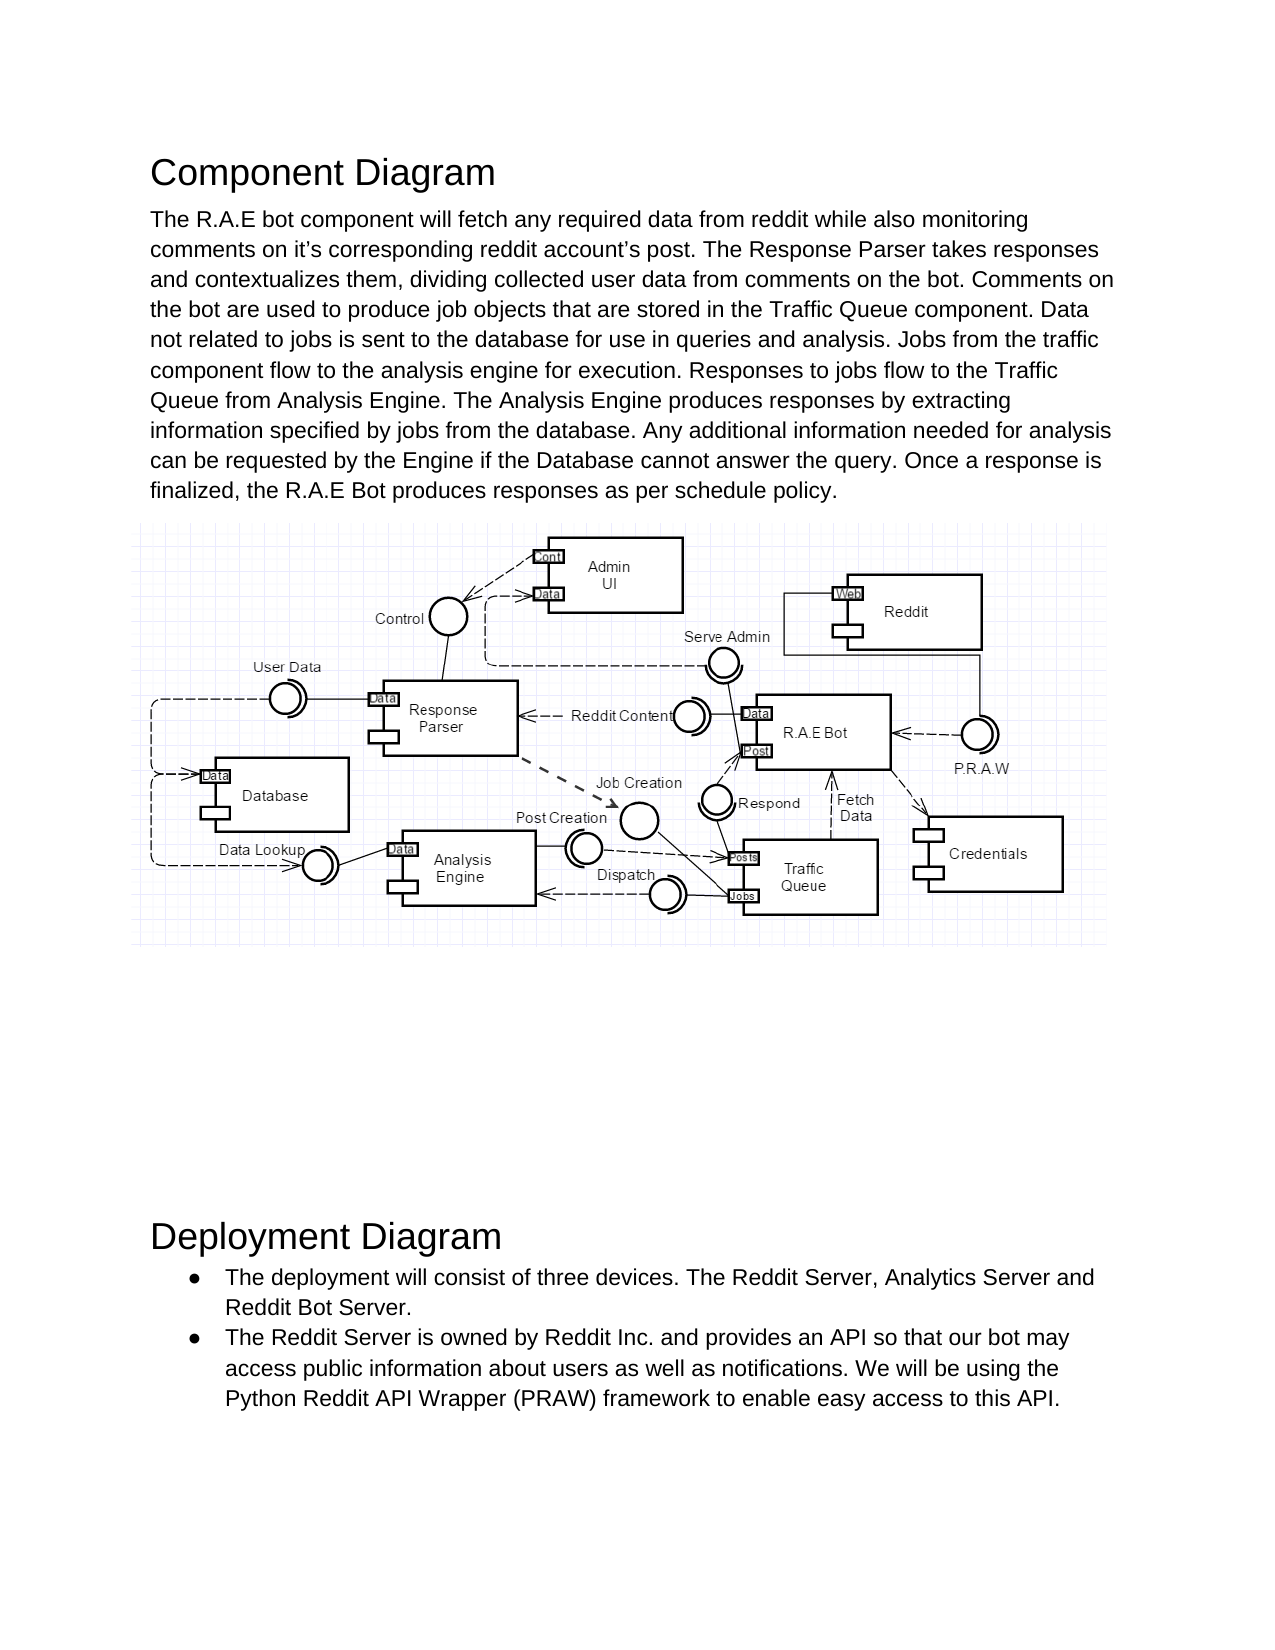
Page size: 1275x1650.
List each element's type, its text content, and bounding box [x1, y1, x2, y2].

list The Reddit Server is owned by Reddit Inc. and provides an API so that our bot may access public information about users as well as notifications. We will be using the Python Reddit API Wrapper (PRAW) framework to enable easy access to this API. [187, 1324, 1125, 1411]
picture [131, 523, 1107, 947]
text Deployment Diagram [150, 1214, 1125, 1257]
text The R.A.E bot component will fetch any required data from reddit while also monitoring comments on it’s corresponding reddit account’s post. The Response Parser takes responses and contextualizes them, dividing collected user data from comments on the bot. Comments on the bot are used to produce job objects that are stored in the Traffic Queue component. Data not related to jobs is sent to the database for use in queries and analysis. Jobs from the traffic component flow to the analysis engine for execution. Responses to jobs flow to the Traffic Queue from Analysis Engine. The Analysis Engine produces responses by extracting information specified by jobs from the database. Any additional information needed for analysis can be requested by the Engine if the Database cannot answer the query. Once a response is finalized, the R.A.E Bot produces responses as per schedule policy. [150, 206, 1125, 504]
subtitle Component Diagram [150, 150, 1125, 193]
list The deployment will consist of three devices. The Reddit Server, Analytics Server and Reddit Bot Server. [187, 1264, 1125, 1321]
